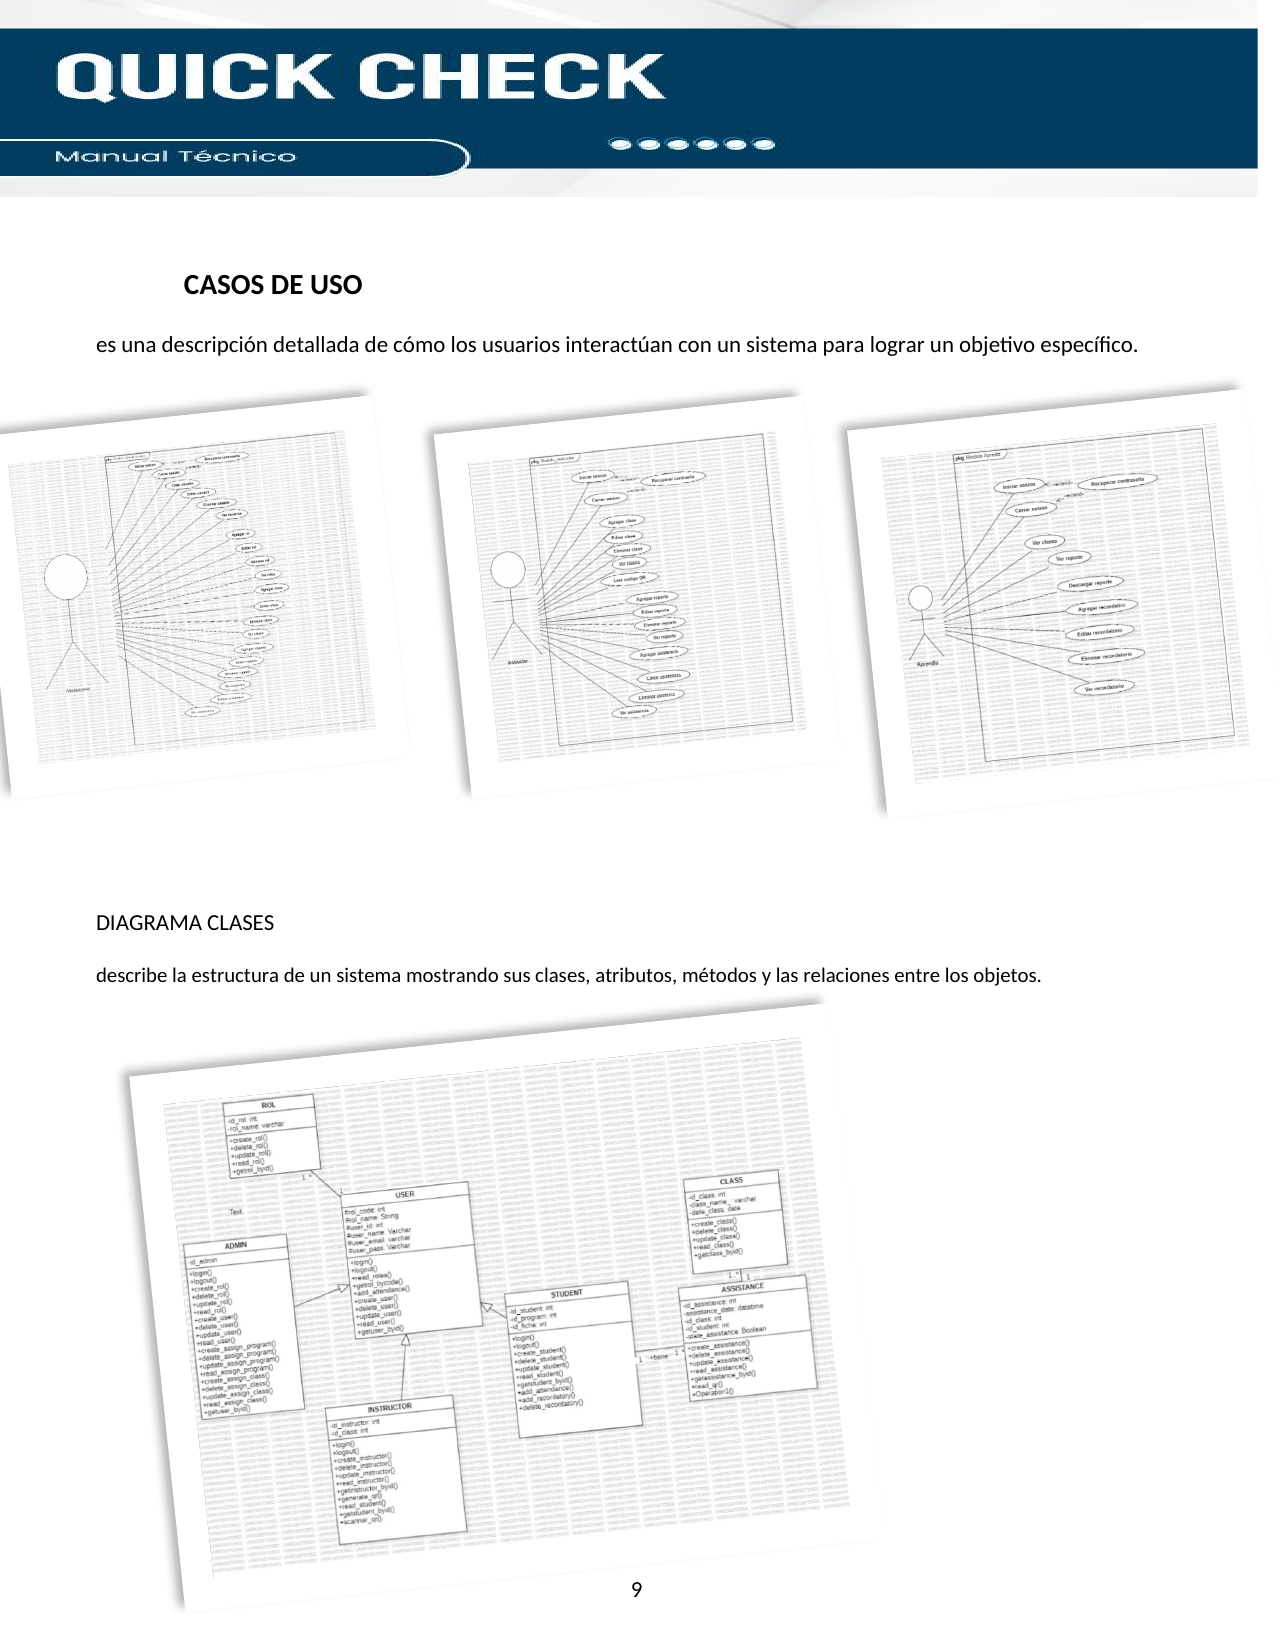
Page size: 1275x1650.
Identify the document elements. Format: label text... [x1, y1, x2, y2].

picture [164, 1039, 850, 1577]
text DIAGRAMA CLASES [96, 908, 1219, 937]
picture [9, 430, 375, 764]
picture [0, 0, 1258, 197]
text describe la estructura de un sistema mostrando sus clases, atributos, métodos y las relaciones entre los objetos. [96, 962, 1219, 987]
subtitle CASOS DE USO [177, 266, 1219, 302]
text es una descripción detallada de cómo los usuarios interactúan con un sistema para lograr un objetivo específico. [96, 330, 1219, 358]
picture [882, 424, 1250, 783]
picture [469, 431, 806, 764]
